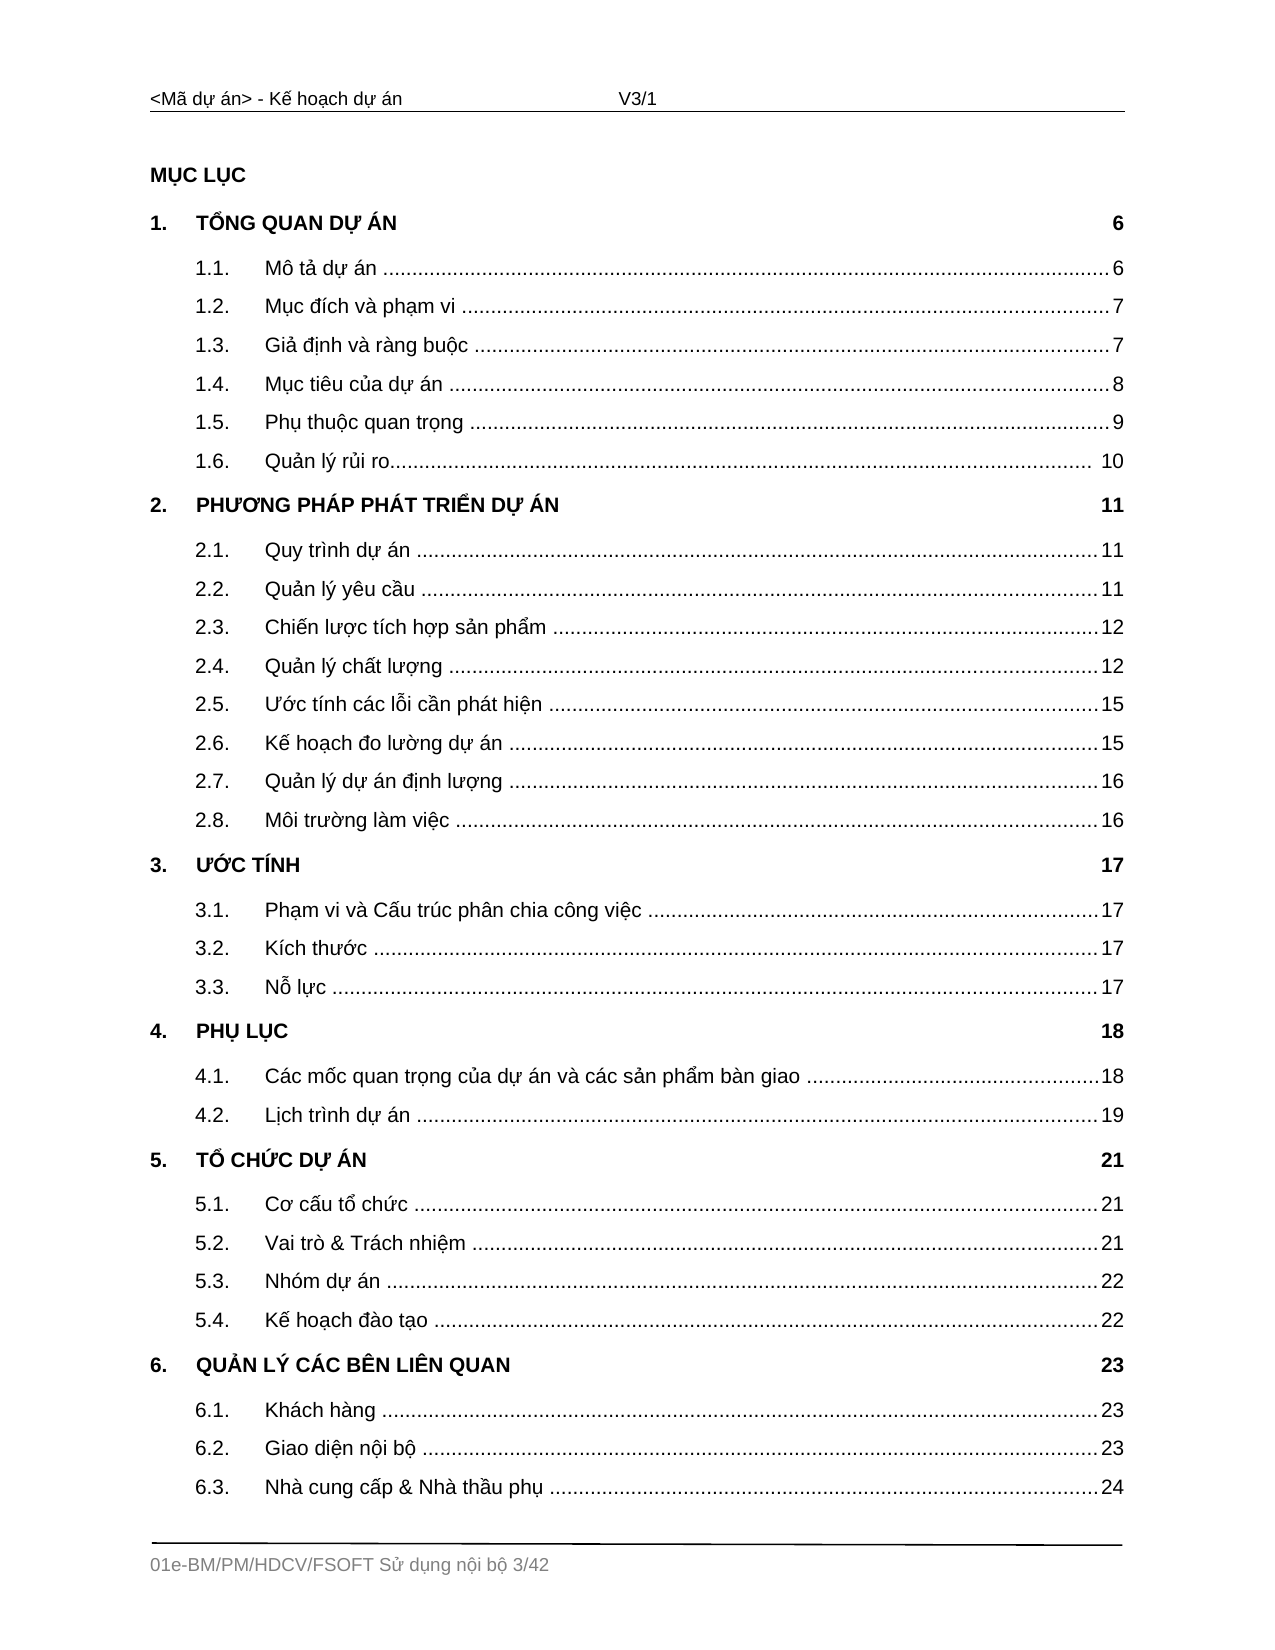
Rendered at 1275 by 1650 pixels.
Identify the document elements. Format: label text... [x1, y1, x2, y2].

text MỤC LỤC [150, 162, 1125, 186]
